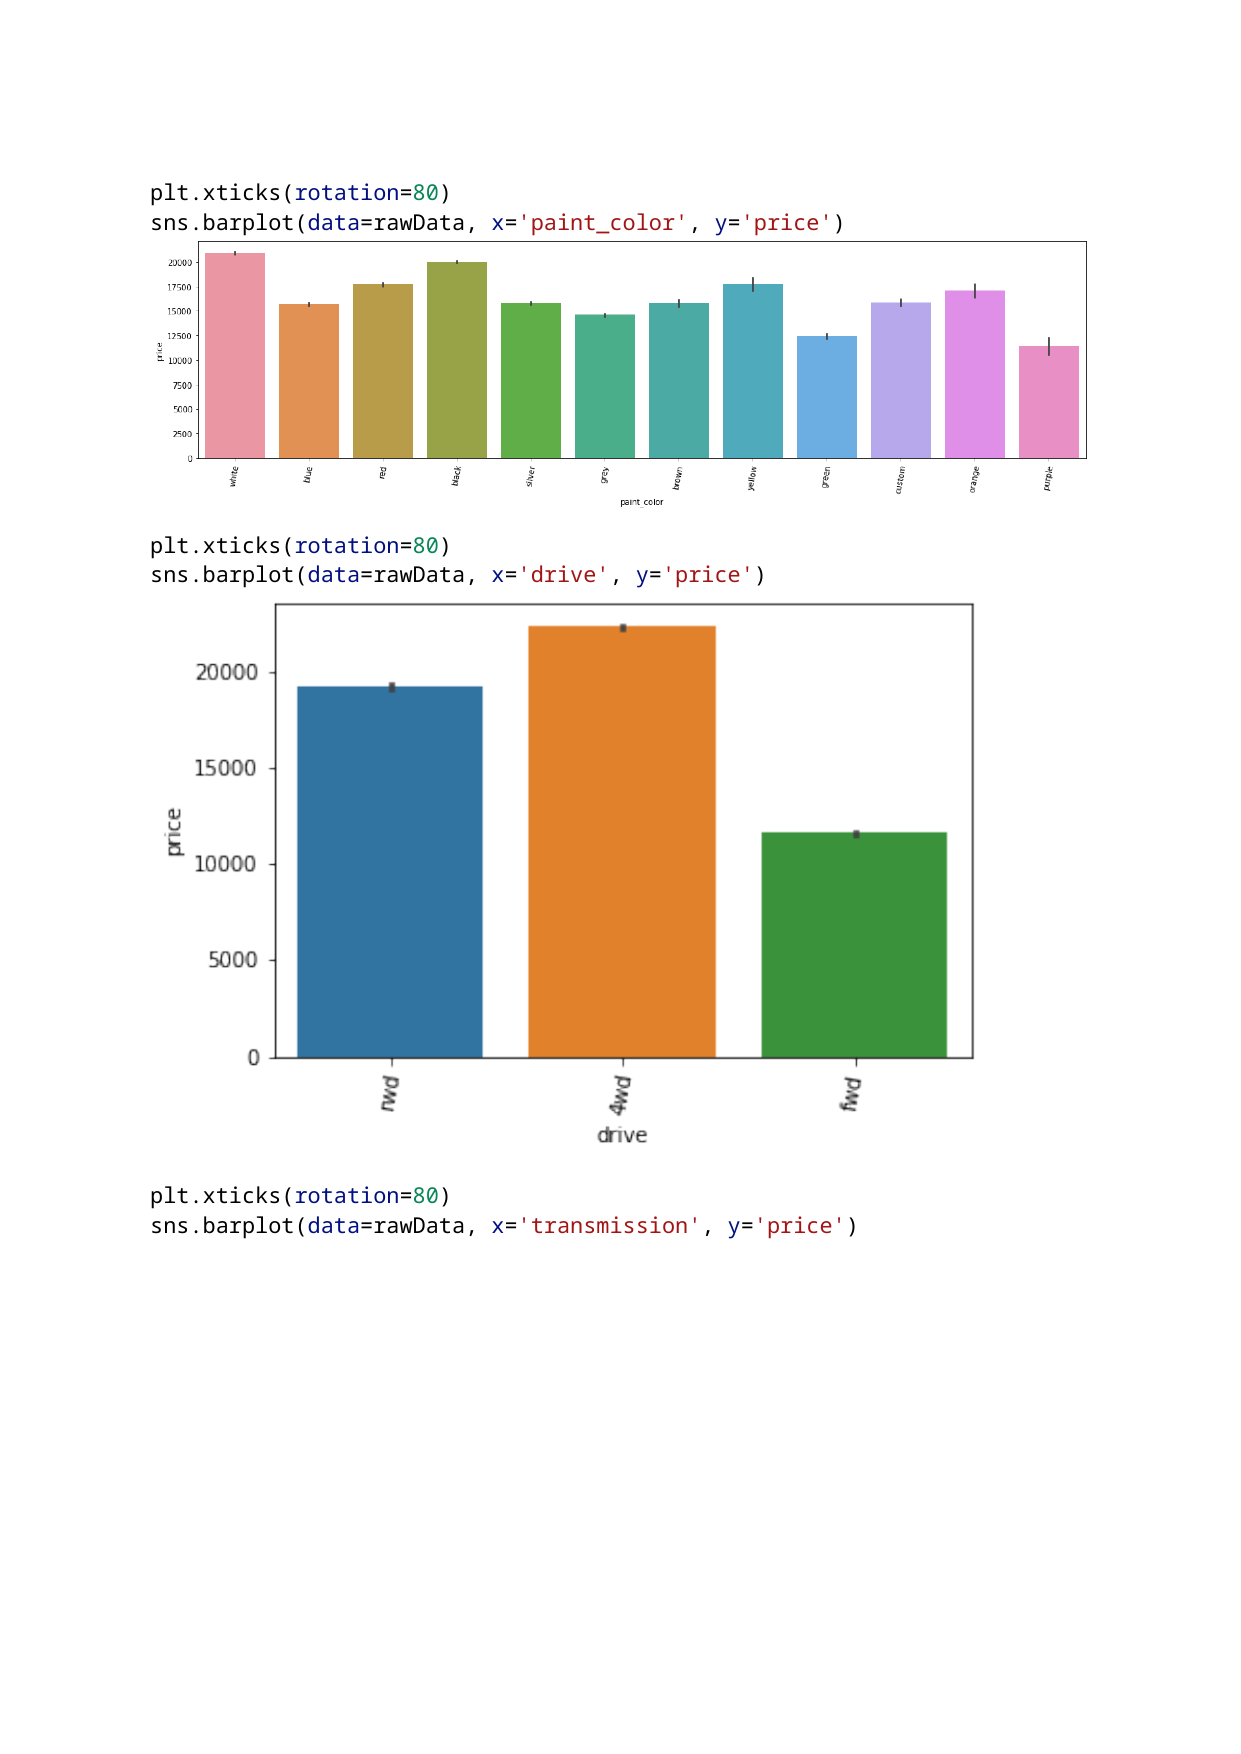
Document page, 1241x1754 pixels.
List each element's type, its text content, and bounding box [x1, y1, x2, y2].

picture [150, 589, 985, 1162]
text plt.xticks(rotation=80) [150, 529, 1090, 559]
text sns.barplot(data=rawData, x='drive', y='price') [150, 559, 1090, 589]
text sns.barplot(data=rawData, x='paint_color', y='price') [150, 207, 1090, 236]
picture [150, 236, 1091, 511]
text plt.xticks(rotation=80) [150, 177, 1090, 207]
text plt.xticks(rotation=80) [150, 1180, 1090, 1210]
text sns.barplot(data=rawData, x='transmission', y='price') [150, 1210, 1090, 1240]
